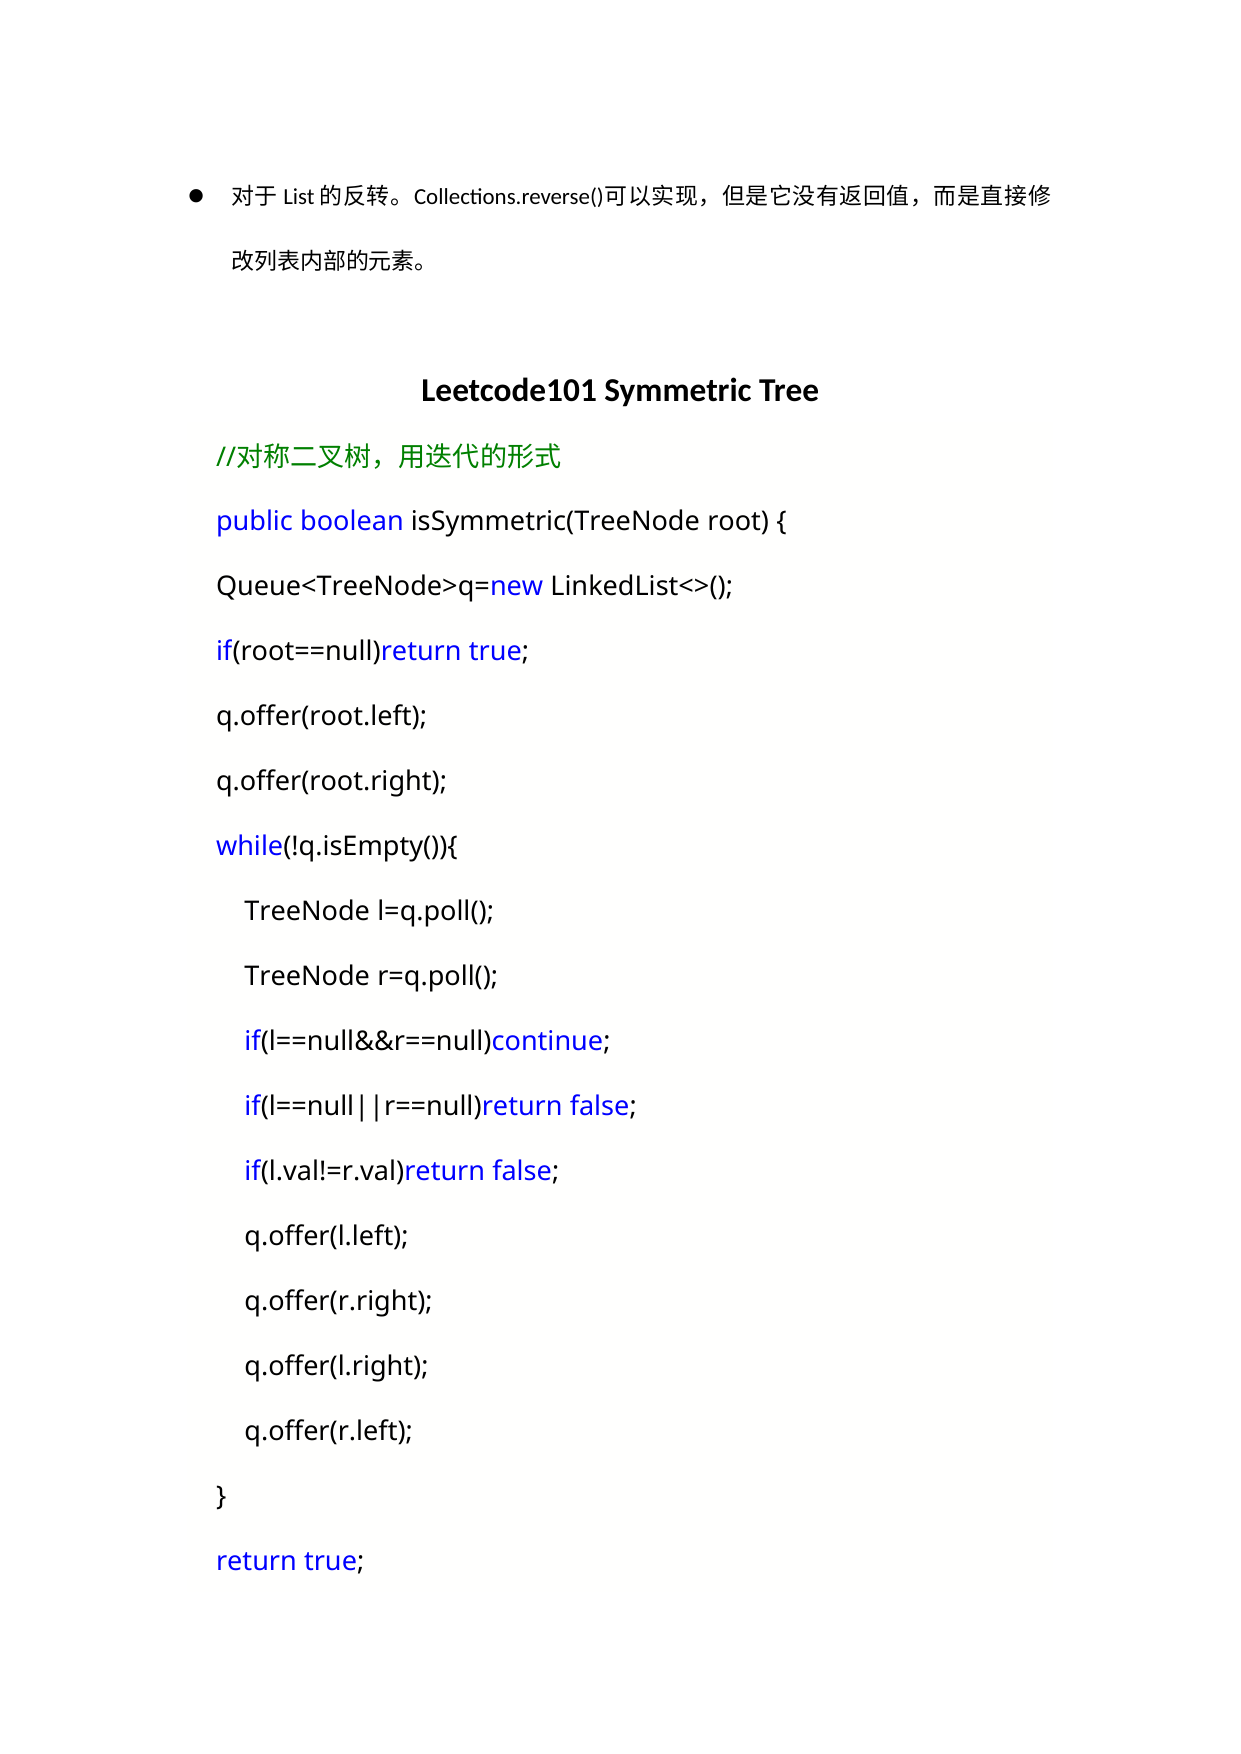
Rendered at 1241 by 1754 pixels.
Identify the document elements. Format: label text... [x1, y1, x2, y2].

text //对称二叉树，用迭代的形式 [187, 422, 1053, 487]
text while(!q.isEmpty()){ [187, 812, 1053, 877]
text q.offer(r.left); [187, 1397, 1053, 1462]
text q.offer(r.right); [187, 1267, 1053, 1332]
text if(root==null)return true; [187, 617, 1053, 682]
text q.offer(root.right); [187, 747, 1053, 812]
list 对于List的反转。Collections.reverse()可以实现，但是它没有返回值，而是直接修改列表内部的元素。 [187, 162, 1053, 292]
text if(l.val!=r.val)return false; [187, 1137, 1053, 1202]
text return true; [187, 1527, 1053, 1592]
text Queue<TreeNode>q=new LinkedList<>(); [187, 552, 1053, 617]
text q.offer(root.left); [187, 682, 1053, 747]
text if(l==null&&r==null)continue; [187, 1007, 1053, 1072]
text q.offer(l.right); [187, 1332, 1053, 1397]
text q.offer(l.left); [187, 1202, 1053, 1267]
text TreeNode r=q.poll(); [187, 942, 1053, 1007]
text TreeNode l=q.poll(); [187, 877, 1053, 942]
text } [187, 1462, 1053, 1527]
text if(l==null||r==null)return false; [187, 1072, 1053, 1137]
text public boolean isSymmetric(TreeNode root) { [187, 487, 1053, 552]
text Leetcode101 Symmetric Tree [187, 357, 1053, 422]
